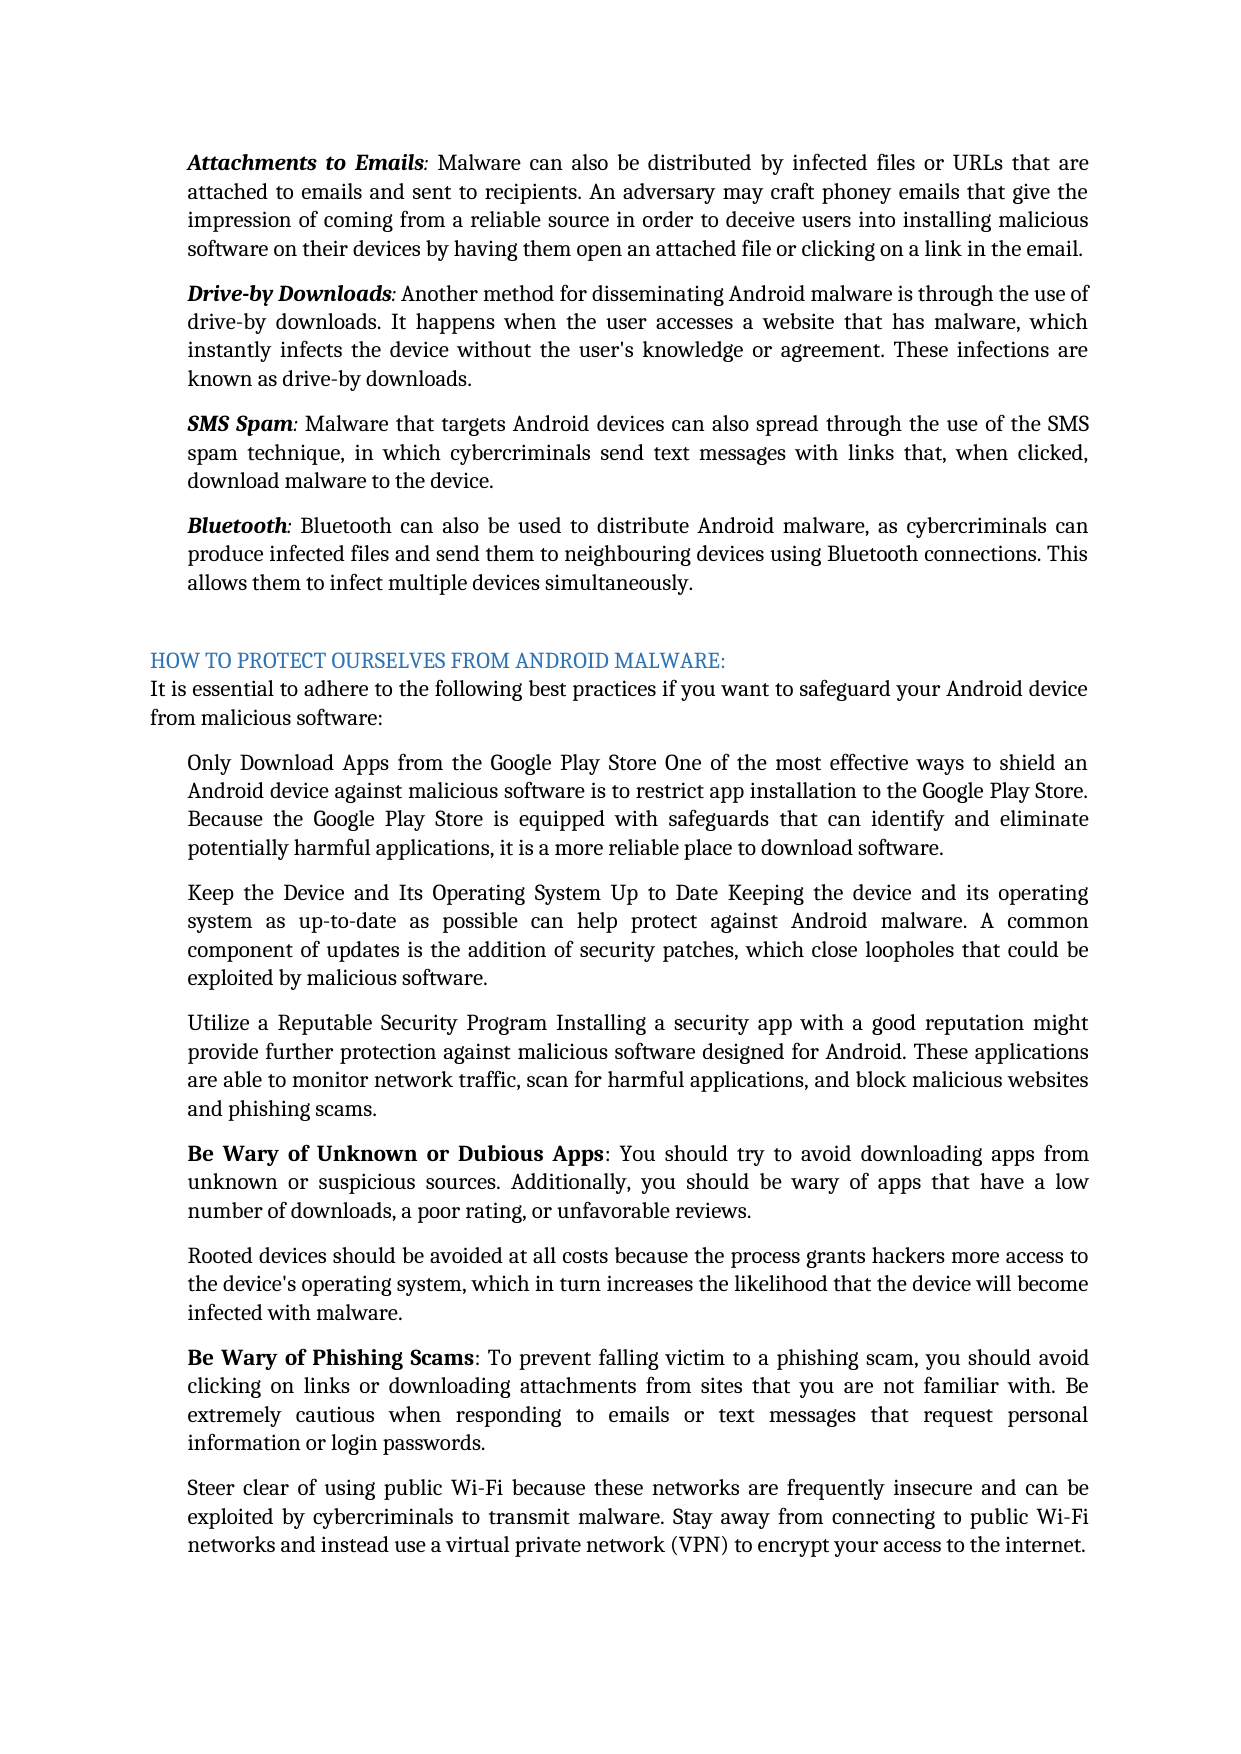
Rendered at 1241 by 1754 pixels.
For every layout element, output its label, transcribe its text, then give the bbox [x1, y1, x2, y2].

text Only Download Apps from the Google Play Store One of the most effective ways to shield an Android device against malicious software is to restrict app installation to the Google Play Store. Because the Google Play Store is equipped with safeguards that can identify and eliminate potentially harmful applications, it is a more reliable place to download software. [187, 749, 1090, 861]
subtitle HOW TO PROTECT OURSELVES FROM ANDROID MALWARE: [150, 647, 1090, 674]
text SMS Spam: Malware that targets Android devices can also spread through the use of the SMS spam technique, in which cybercriminals send text messages with links that, when clicked, download malware to the device. [187, 411, 1090, 494]
text Be Wary of Unknown or Dubious Apps: You should try to avoid downloading apps from unknown or suspicious sources. Additionally, you should be wary of apps that have a low number of downloads, a poor rating, or unfavorable reviews. [187, 1141, 1090, 1224]
text Steer clear of using public Wi-Fi because these networks are frequently insecure and can be exploited by cybercriminals to transmit malware. Stay away from connecting to public Wi-Fi networks and instead use a virtual private network (VPN) to encrypt your access to the internet. [187, 1475, 1090, 1558]
text Be Wary of Phishing Scams: To prevent falling victim to a phishing scam, you should avoid clicking on links or downloading attachments from sites that you are not familiar with. Be extremely cautious when responding to emails or text messages that request personal information or login passwords. [187, 1344, 1090, 1456]
text It is essential to adhere to the following best practices if you want to safeguard your Android device from malicious software: [150, 676, 1090, 731]
text Drive-by Downloads: Another method for disseminating Android malware is through the use of drive-by downloads. It happens when the user accesses a website that has malware, which instantly infects the device without the user's knowledge or agreement. These infections are known as drive-by downloads. [187, 280, 1090, 392]
text Attachments to Emails: Malware can also be distributed by infected files or URLs that are attached to emails and sent to recipients. An adversary may craft phoney emails that give the impression of coming from a reliable source in order to deceive users into installing malicious software on their devices by having them open an attached file or clicking on a link in the email. [187, 150, 1090, 262]
text Rooted devices should be avoided at all costs because the process grants hackers more access to the device's operating system, which in turn increases the likelihood that the device will become infected with malware. [187, 1243, 1090, 1326]
text Utilize a Reputable Security Program Installing a security app with a good reputation might provide further protection against malicious software designed for Android. These applications are able to monitor network traffic, scan for harmful applications, and block malicious websites and phishing scams. [187, 1010, 1090, 1122]
text Bluetooth: Bluetooth can also be used to distribute Android malware, as cybercriminals can produce infected files and send them to neighbouring devices using Bluetooth connections. This allows them to infect multiple devices simultaneously. [187, 513, 1090, 596]
text Keep the Device and Its Operating System Up to Date Keeping the device and its operating system as up-to-date as possible can help protect against Android malware. A common component of updates is the addition of security patches, which close loopholes that could be exploited by malicious software. [187, 880, 1090, 991]
